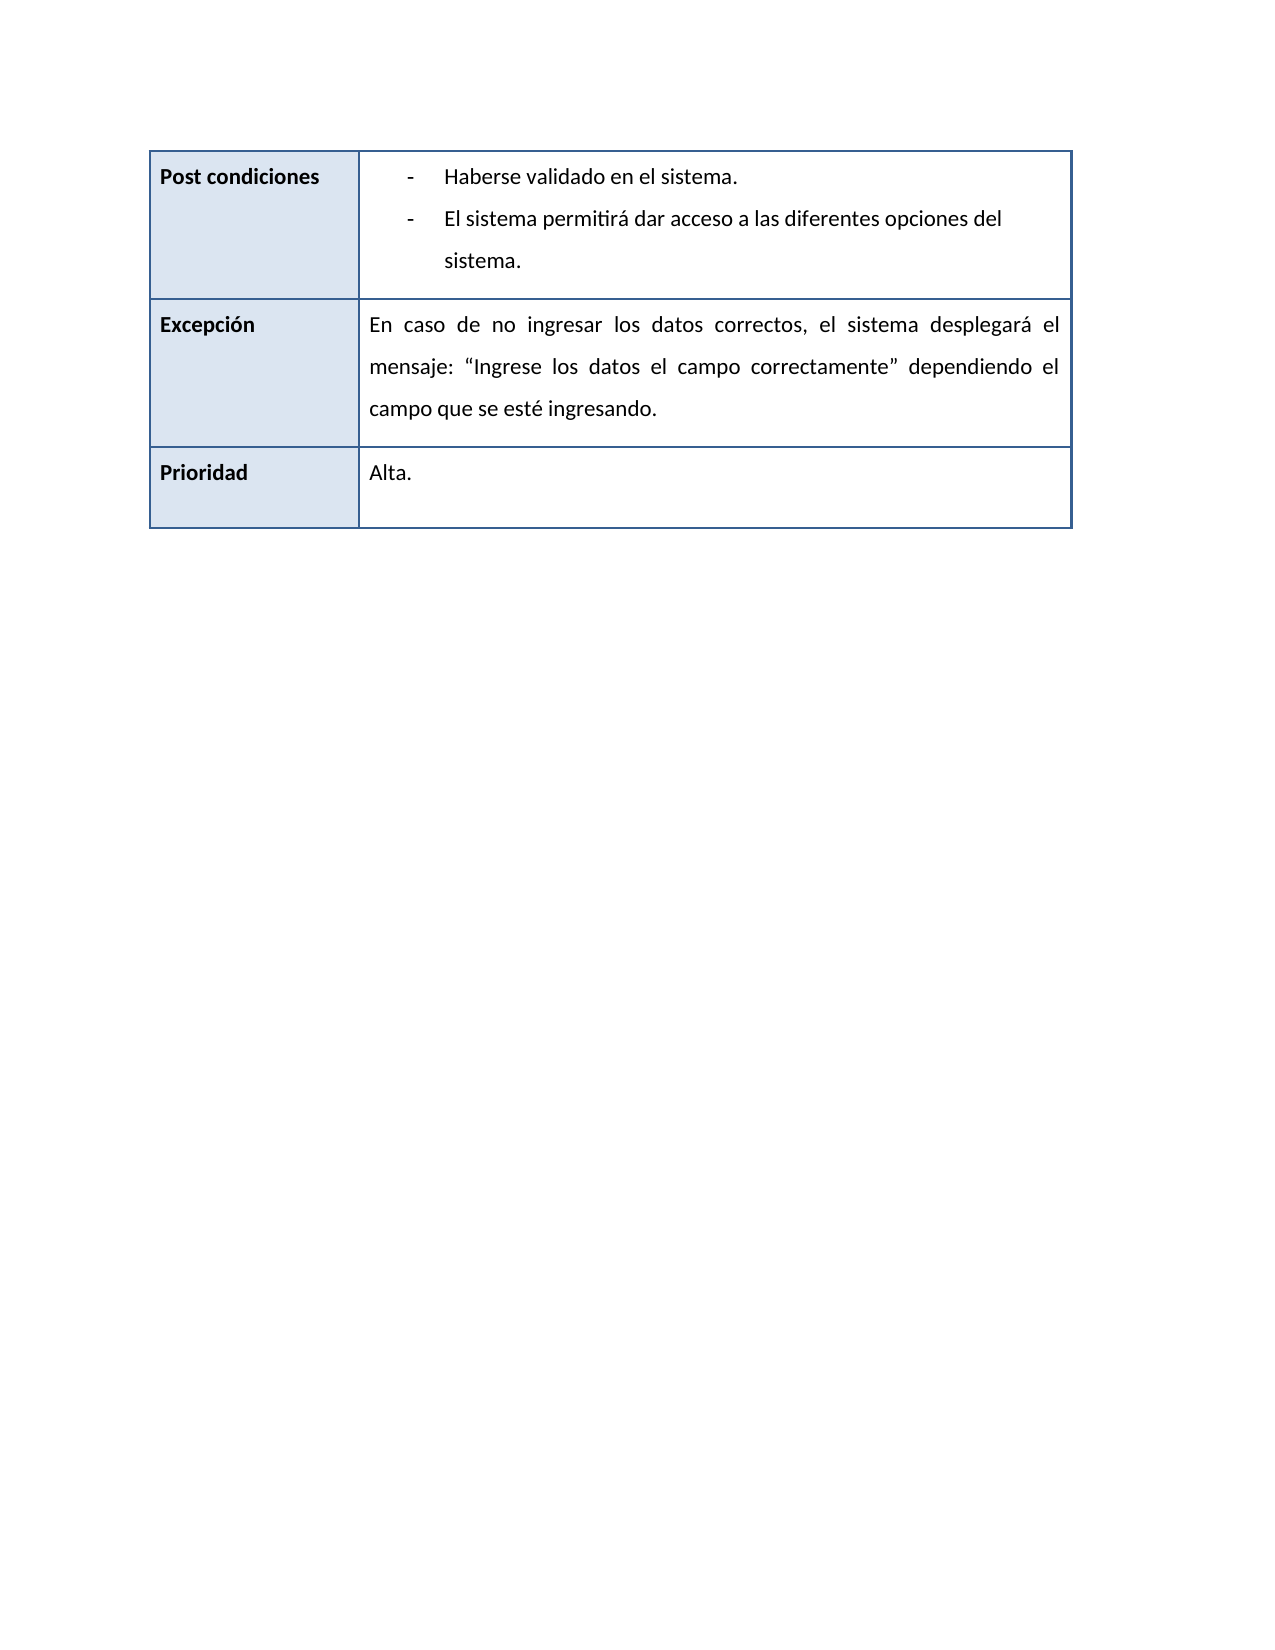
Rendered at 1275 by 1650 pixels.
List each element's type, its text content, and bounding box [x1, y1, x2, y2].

table_cell Excepción [151, 300, 358, 446]
table_cell Post condiciones [151, 152, 358, 298]
table_cell Alta. [360, 448, 1070, 527]
table_cell Haberse validado en el sistema. El sistema permitirá dar acceso a las diferentes opciones del sistema. [360, 152, 1070, 298]
table_cell Prioridad [151, 448, 358, 527]
table_cell En caso de no ingresar los datos correctos, el sistema desplegará el mensaje: “Ingrese los datos el campo correctamente” dependiendo el campo que se esté ingresando. [360, 300, 1070, 446]
